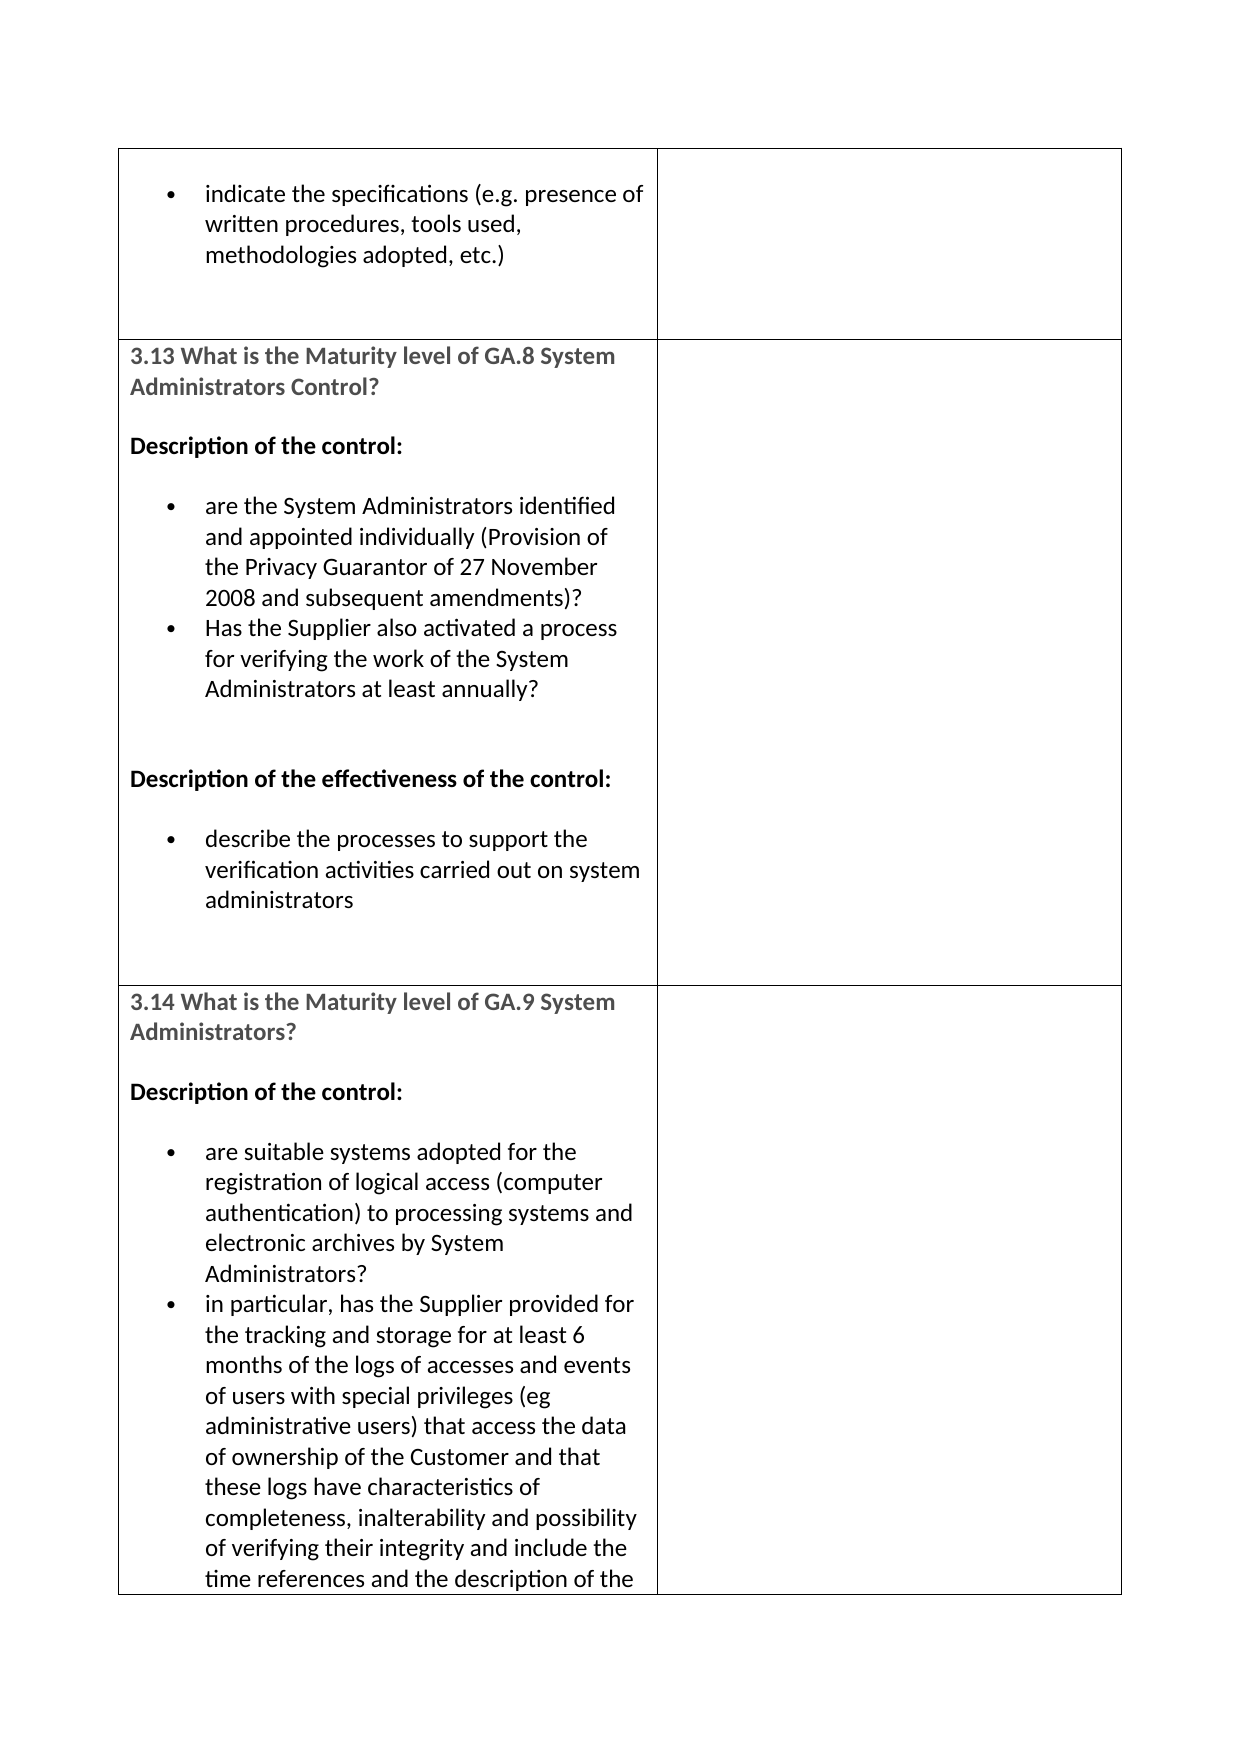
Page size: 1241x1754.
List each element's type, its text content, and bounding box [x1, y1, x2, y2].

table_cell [119, 986, 657, 1593]
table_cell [119, 149, 657, 339]
table_cell [658, 986, 1121, 1593]
table_cell 3.13 What is the Maturity level of GA.8 System Administrators Control? Description of the control: are the System Administrators identified and appointed individually (Provision of the Privacy Guarantor of 27 November 2008 and subsequent amendments)? Has the Supplier also activated a process for verifying the work of the System Administrators at least annually? Description of the effectiveness of the control: describe the processes to support the verification activities carried out on system administrators [119, 340, 657, 985]
table_cell [658, 149, 1121, 339]
table_cell [658, 340, 1121, 985]
